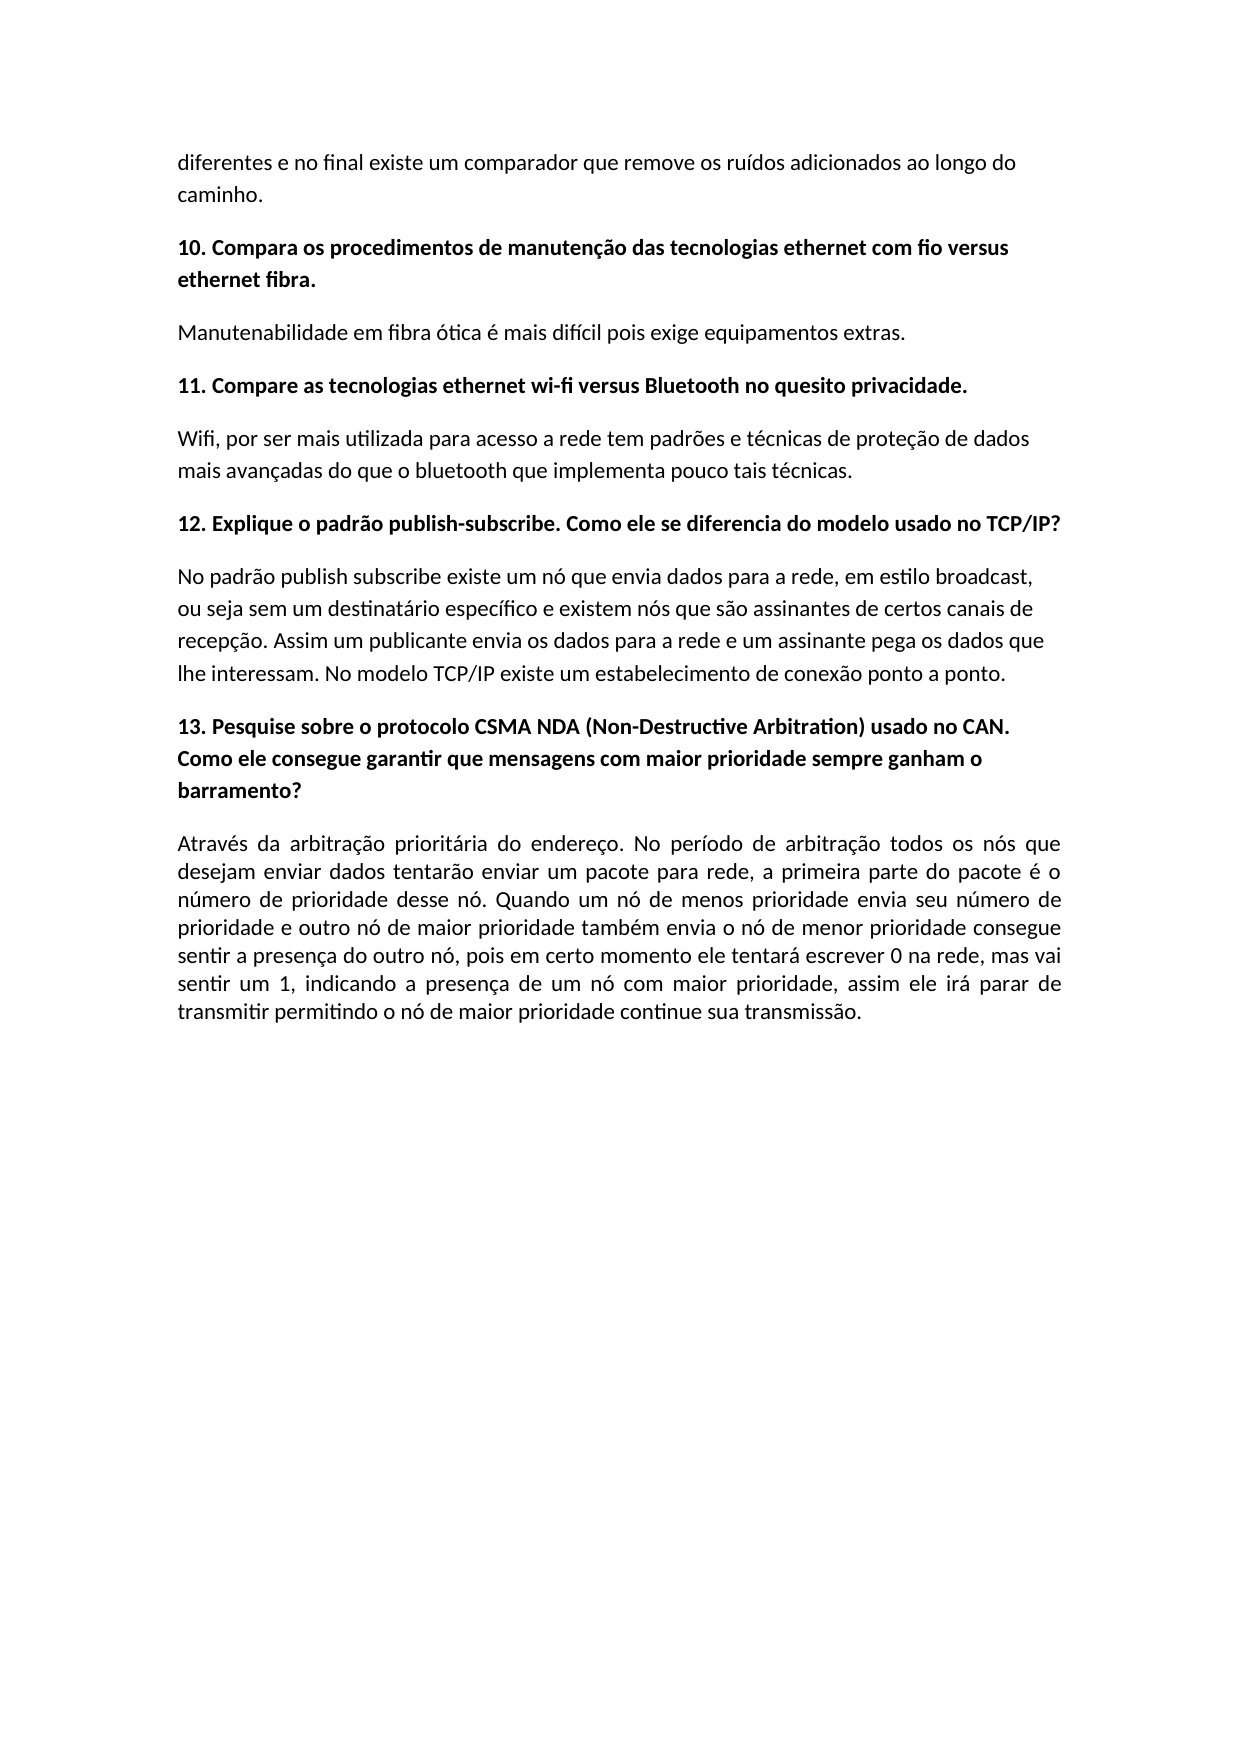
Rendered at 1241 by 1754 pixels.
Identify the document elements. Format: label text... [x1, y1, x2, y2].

text 13. Pesquise sobre o protocolo CSMA NDA (Non-Destructive Arbitration) usado no CAN. Como ele consegue garantir que mensagens com maior prioridade sempre ganham o barramento? [177, 712, 1063, 804]
text 12. Explique o padrão publish-subscribe. Como ele se diferencia do modelo usado no TCP/IP? [177, 509, 1063, 537]
text Wifi, por ser mais utilizada para acesso a rede tem padrões e técnicas de proteção de dados mais avançadas do que o bluetooth que implementa pouco tais técnicas. [177, 424, 1063, 484]
text No padrão publish subscribe existe um nó que envia dados para a rede, em estilo broadcast, ou seja sem um destinatário específico e existem nós que são assinantes de certos canais de recepção. Assim um publicante envia os dados para a rede e um assinante pega os dados que lhe interessam. No modelo TCP/IP existe um estabelecimento de conexão ponto a ponto. [177, 562, 1063, 687]
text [177, 148, 1063, 208]
text Através da arbitração prioritária do endereço. No período de arbitração todos os nós que desejam enviar dados tentarão enviar um pacote para rede, a primeira parte do pacote é o número de prioridade desse nó. Quando um nó de menos prioridade envia seu número de prioridade e outro nó de maior prioridade também envia o nó de menor prioridade consegue sentir a presença do outro nó, pois em certo momento ele tentará escrever 0 na rede, mas vai sentir um 1, indicando a presença de um nó com maior prioridade, assim ele irá parar de transmitir permitindo o nó de maior prioridade continue sua transmissão. [177, 829, 1063, 1025]
text Manutenabilidade em fibra ótica é mais difícil pois exige equipamentos extras. [177, 318, 1063, 346]
text 11. Compare as tecnologias ethernet wi-fi versus Bluetooth no quesito privacidade. [177, 371, 1063, 399]
text 10. Compara os procedimentos de manutenção das tecnologias ethernet com fio versus ethernet fibra. [177, 233, 1063, 293]
